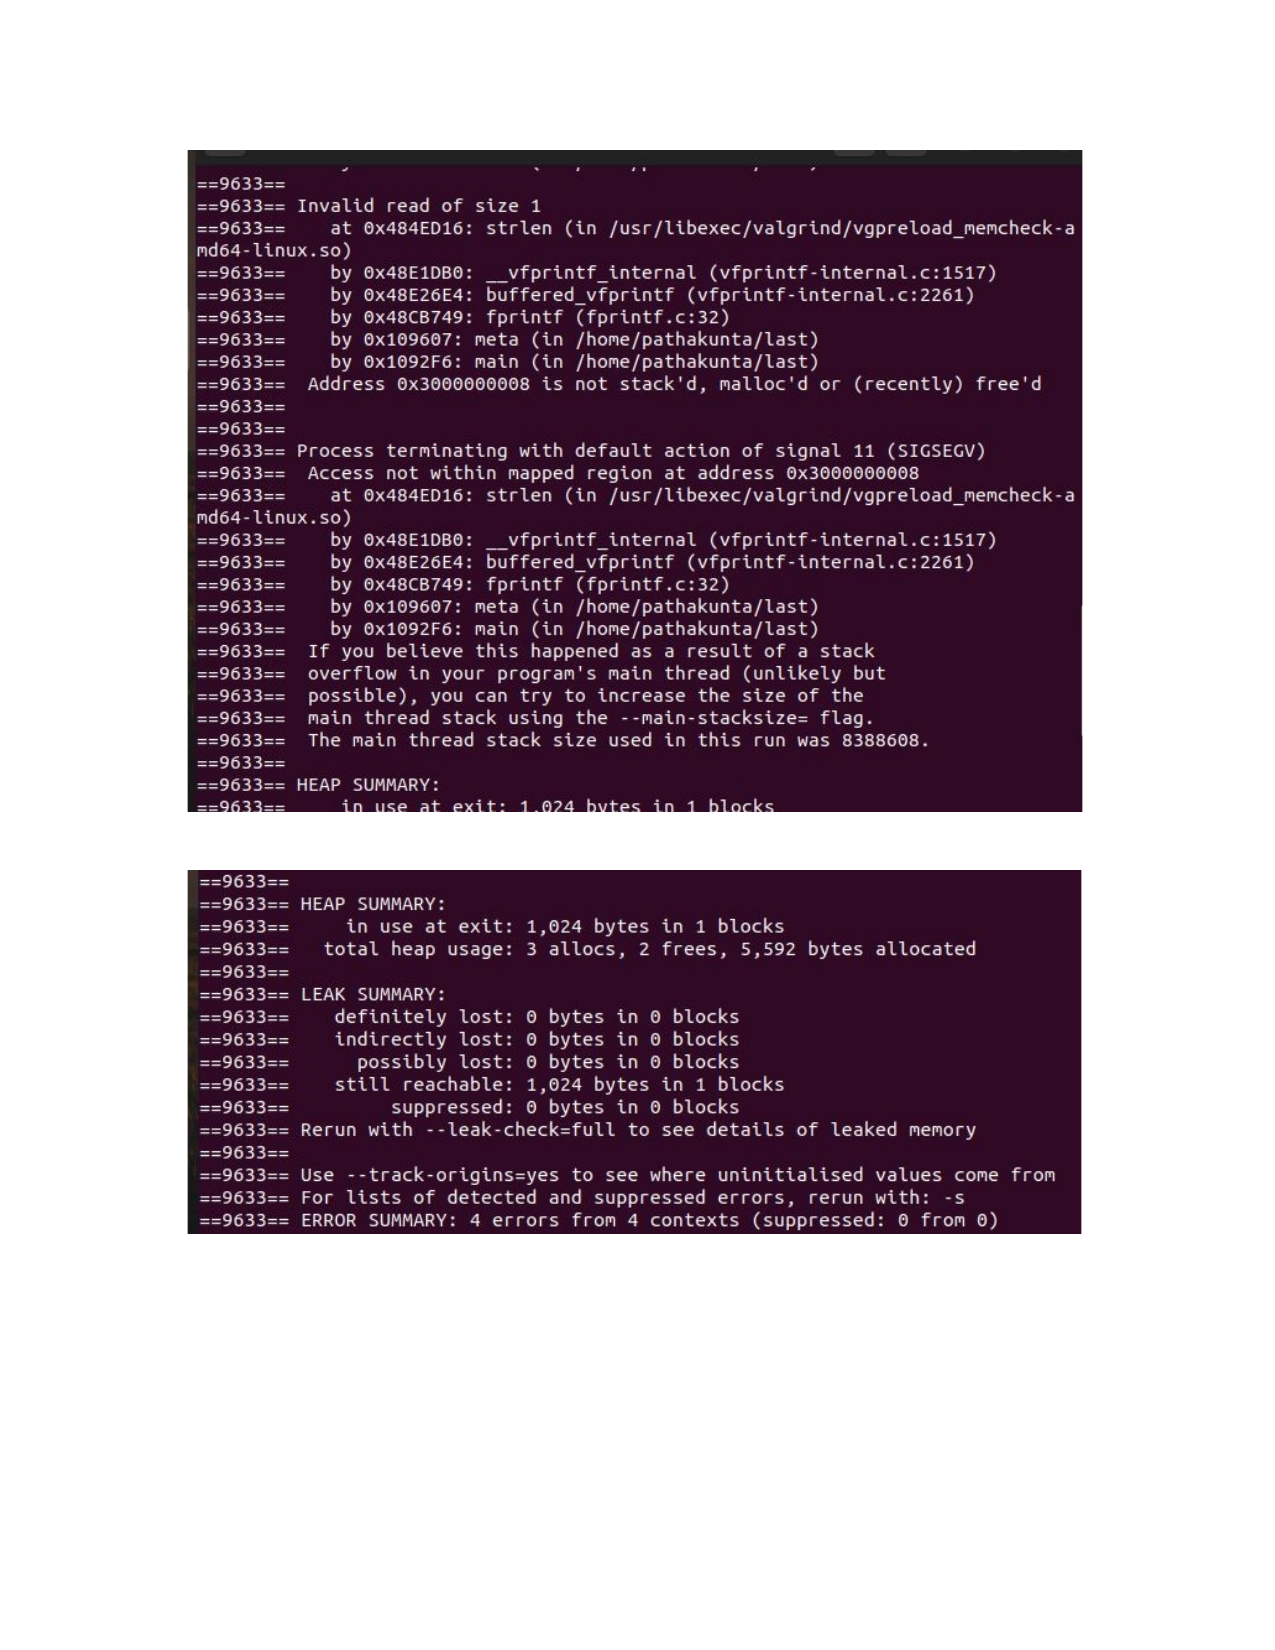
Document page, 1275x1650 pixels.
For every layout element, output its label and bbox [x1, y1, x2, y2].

picture [187, 870, 1082, 1234]
picture [187, 150, 1083, 812]
